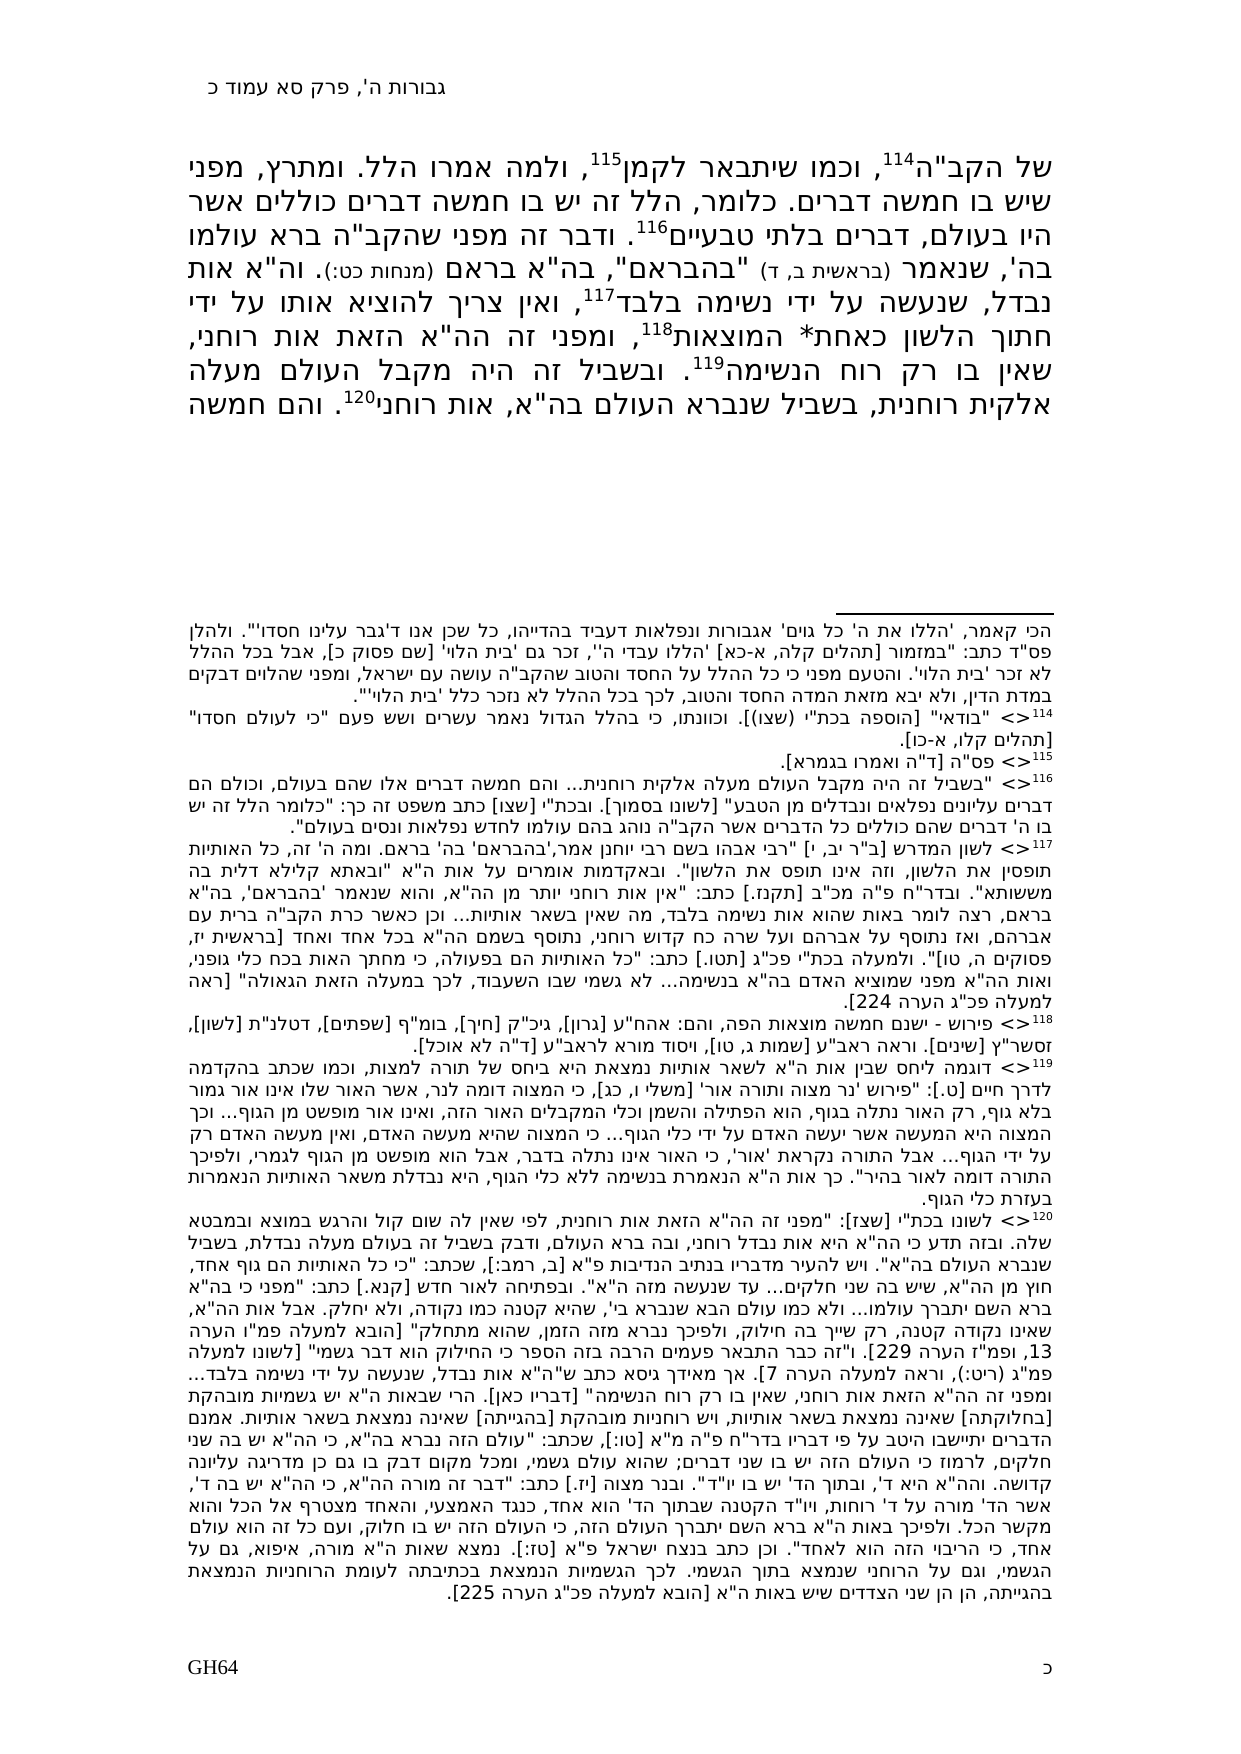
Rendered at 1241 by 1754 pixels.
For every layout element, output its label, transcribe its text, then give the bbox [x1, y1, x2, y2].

text #ורצה בזה=, כי לכך תקנו ההלל ולא הלל הגדול, אף על גב דלפי הסברא כיון שעיקר הדבר שאנו אומרים הלל משום שאנו באים לזכור חסדו של הקב"ה, והיה לנו לומר הלל הגדול דוקא, כי שם נזכר חסדו של הקב"ה, וכמו שיתבאר לקמן, ולמה אמרו הלל. ומתרץ, מפני שיש בו חמשה דברים. כלומר, הלל זה יש בו חמשה דברים כוללים אשר היו בעולם, דברים בלתי טבעיים. ודבר זה מפני שהקב"ה ברא עולמו בה', שנאמר (בראשית ב, ד) "בהבראם", בה"א בראם (מנחות כט:). וה"א אות נבדל, שנעשה על ידי נשימה בלבד, ואין צריך להוציא אותו על ידי חתוך הלשון כאחת* המוצאות, ומפני זה הה"א הזאת אות רוחני, שאין בו רק רוח הנשימה. ובשביל זה היה מקבל העולם מעלה אלקית רוחנית, בשביל שנברא העולם בה"א, אות רוחני. והם חמשה דברים אלו שהם בעולם, וכולם הם דברים עליונים נפלאים ונבדלים מן הטבע. [187, 150, 1053, 456]
